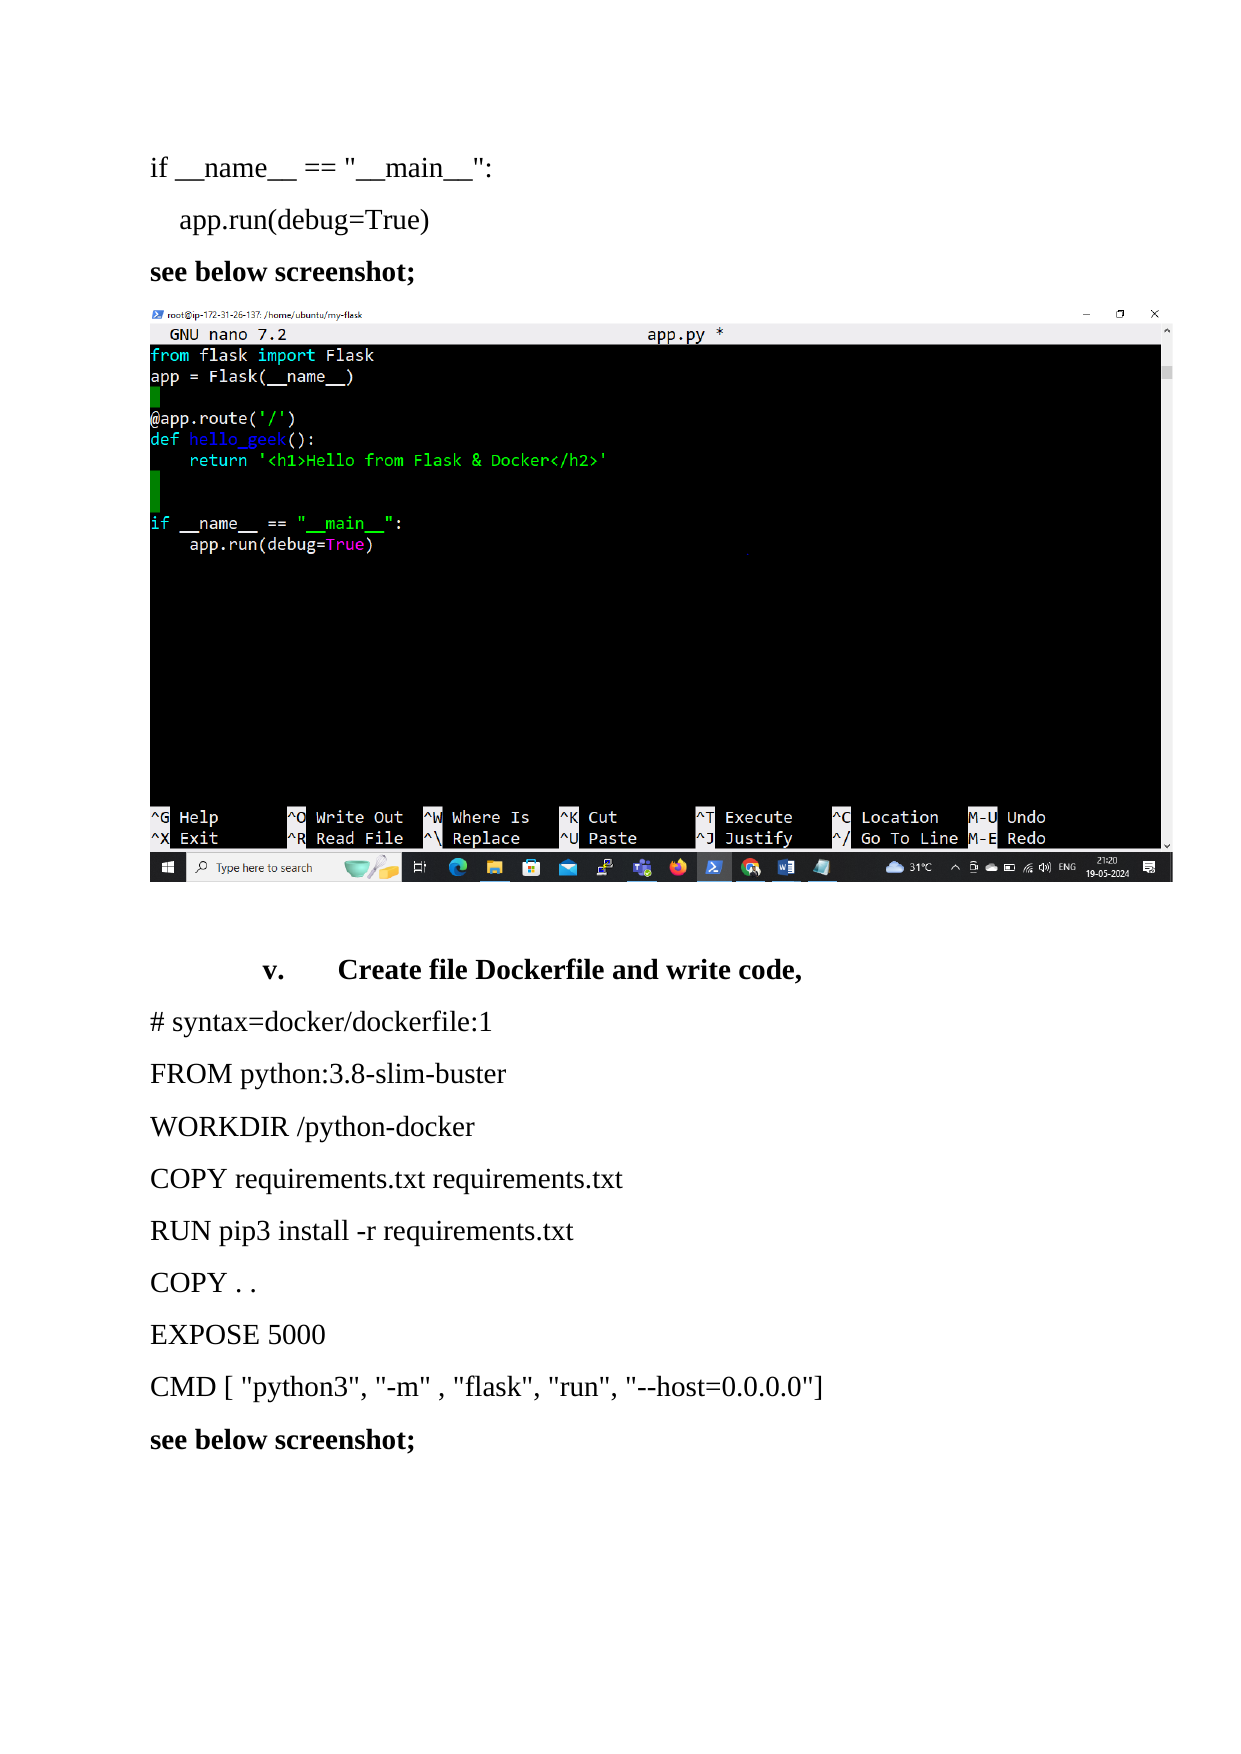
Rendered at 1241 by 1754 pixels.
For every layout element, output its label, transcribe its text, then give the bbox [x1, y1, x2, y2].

text COPY requirements.txt requirements.txt [150, 1161, 1090, 1194]
list Create file Dockerfile and write code, [262, 952, 1090, 986]
text FROM python:3.8-slim-buster [150, 1056, 1090, 1090]
picture [150, 306, 1173, 882]
text if __name__ == "__main__": [150, 150, 1090, 183]
text EXPOSE 5000 [150, 1317, 1090, 1351]
text app.run(debug=True) [150, 202, 1090, 236]
text CMD [ "python3", "-m" , "flask", "run", "--host=0.0.0.0"] [150, 1369, 1090, 1403]
text # syntax=docker/dockerfile:1 [150, 1004, 1090, 1038]
text WORKDIR /python-docker [150, 1109, 1090, 1142]
text RUN pip3 install -r requirements.txt [150, 1213, 1090, 1247]
text see below screenshot; [150, 254, 1090, 288]
text see below screenshot; [150, 1422, 1090, 1455]
text COPY . . [150, 1265, 1090, 1299]
